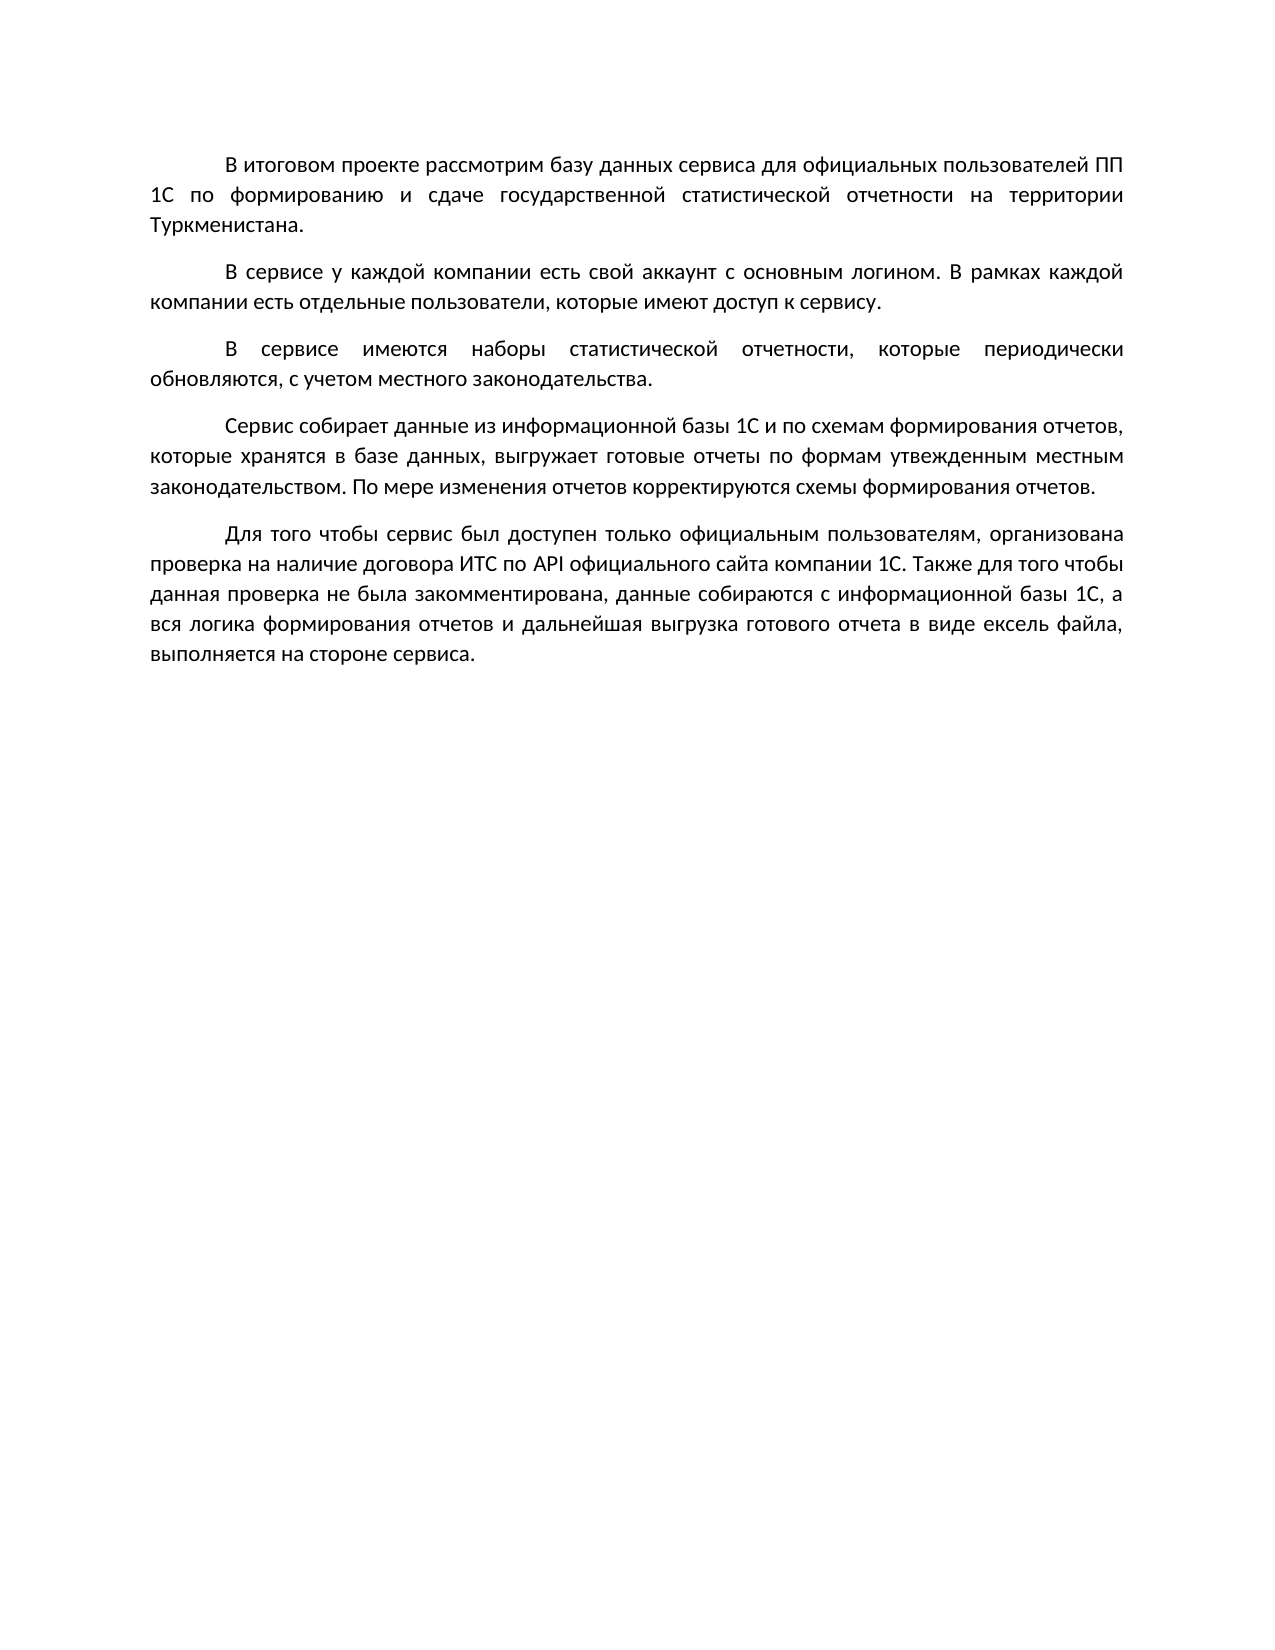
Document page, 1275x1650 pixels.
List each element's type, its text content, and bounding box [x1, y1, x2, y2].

text Для того чтобы сервис был доступен только официальным пользователям, организована проверка на наличие договора ИТС по API официального сайта компании 1С. Также для того чтобы данная проверка не была закомментирована, данные собираются с информационной базы 1С, а вся логика формирования отчетов и дальнейшая выгрузка готового отчета в виде ексель файла, выполняется на стороне сервиса. [150, 519, 1125, 668]
text Сервис собирает данные из информационной базы 1С и по схемам формирования отчетов, которые хранятся в базе данных, выгружает готовые отчеты по формам утвежденным местным законодательством. По мере изменения отчетов корректируются схемы формирования отчетов. [150, 411, 1125, 500]
text В сервисе у каждой компании есть свой аккаунт с основным логином. В рамках каждой компании есть отдельные пользователи, которые имеют доступ к сервису. [150, 257, 1125, 316]
text В итоговом проекте рассмотрим базу данных сервиса для официальных пользователей ПП 1С по формированию и сдаче государственной статистической отчетности на территории Туркменистана. [150, 150, 1125, 238]
text В сервисе имеются наборы статистической отчетности, которые периодически обновляются, с учетом местного законодательства. [150, 334, 1125, 393]
